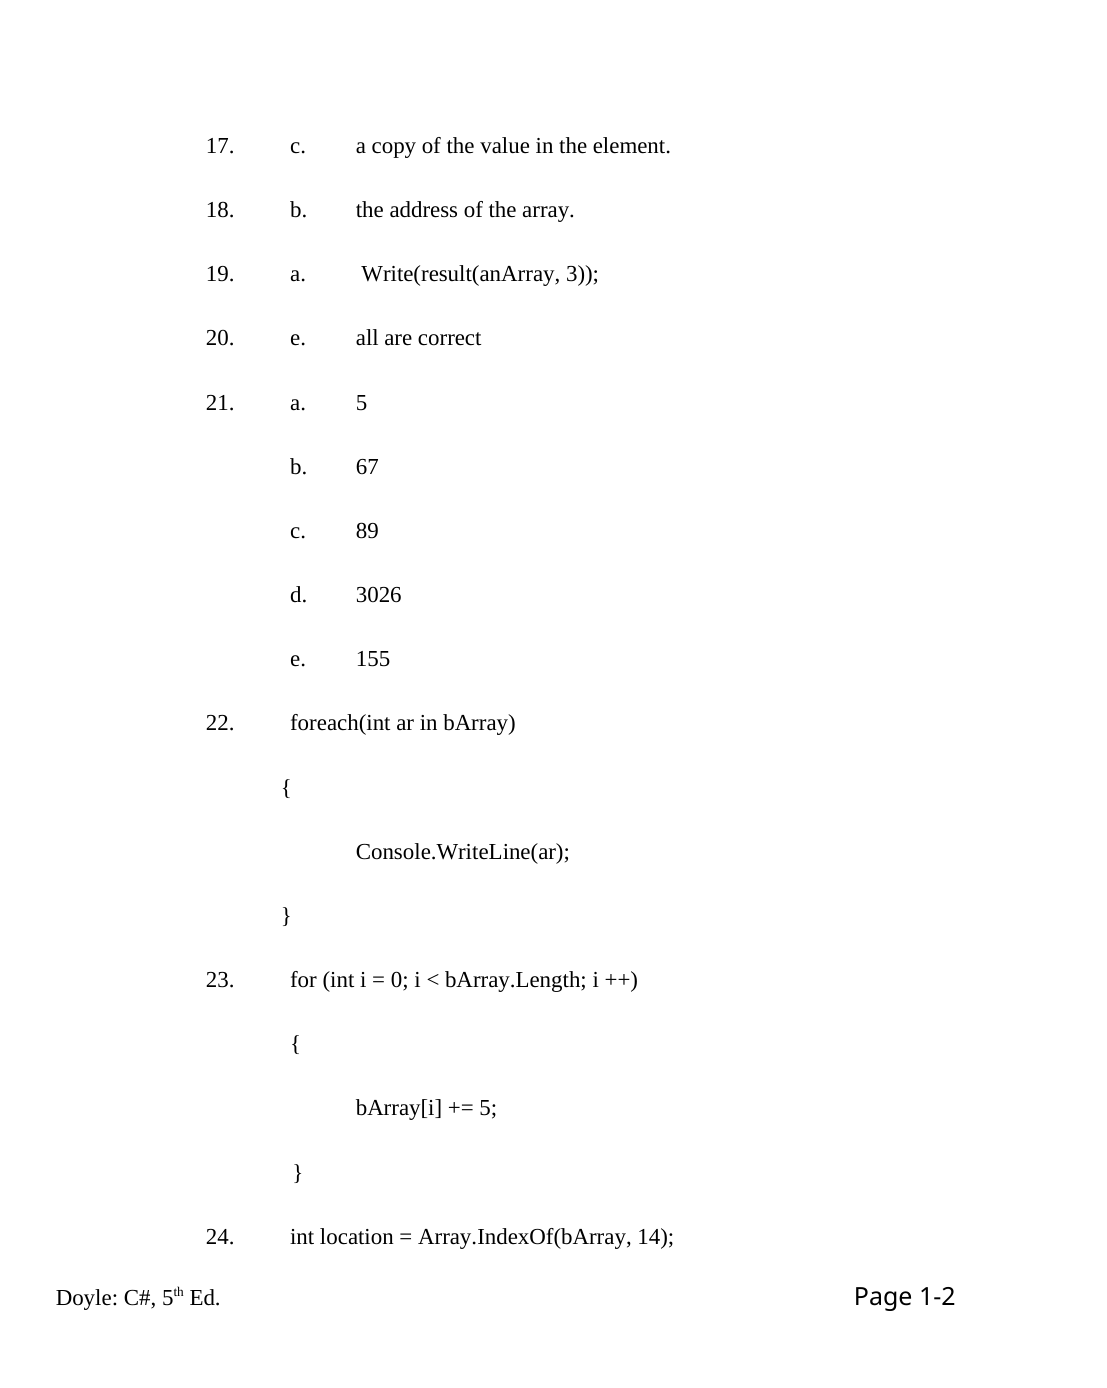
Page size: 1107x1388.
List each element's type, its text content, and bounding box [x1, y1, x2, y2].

text c. a copy of the value in the element. [206, 132, 1046, 158]
text int location = Array.IndexOf(bArray, 14); [206, 1223, 1046, 1249]
list { [290, 1030, 1046, 1057]
text for (int i = 0; i < bArray.Length; i ++) [206, 966, 1046, 992]
text a. 5 [206, 389, 1046, 415]
list c. 89 [290, 517, 1046, 543]
list Console.WriteLine(ar); [281, 838, 1046, 864]
list } [281, 1159, 1046, 1185]
text foreach(int ar in bArray) [206, 709, 1046, 736]
list d. 3026 [290, 581, 1046, 607]
list e. 155 [290, 645, 1046, 672]
list bArray[i] += 5; [290, 1094, 1046, 1121]
list } [281, 902, 1046, 928]
text b. the address of the array. [206, 196, 1046, 222]
list b. 67 [290, 453, 1046, 479]
list { [281, 774, 1046, 800]
text a. Write(result(anArray, 3)); [206, 260, 1046, 287]
text e. all are correct [206, 324, 1046, 351]
